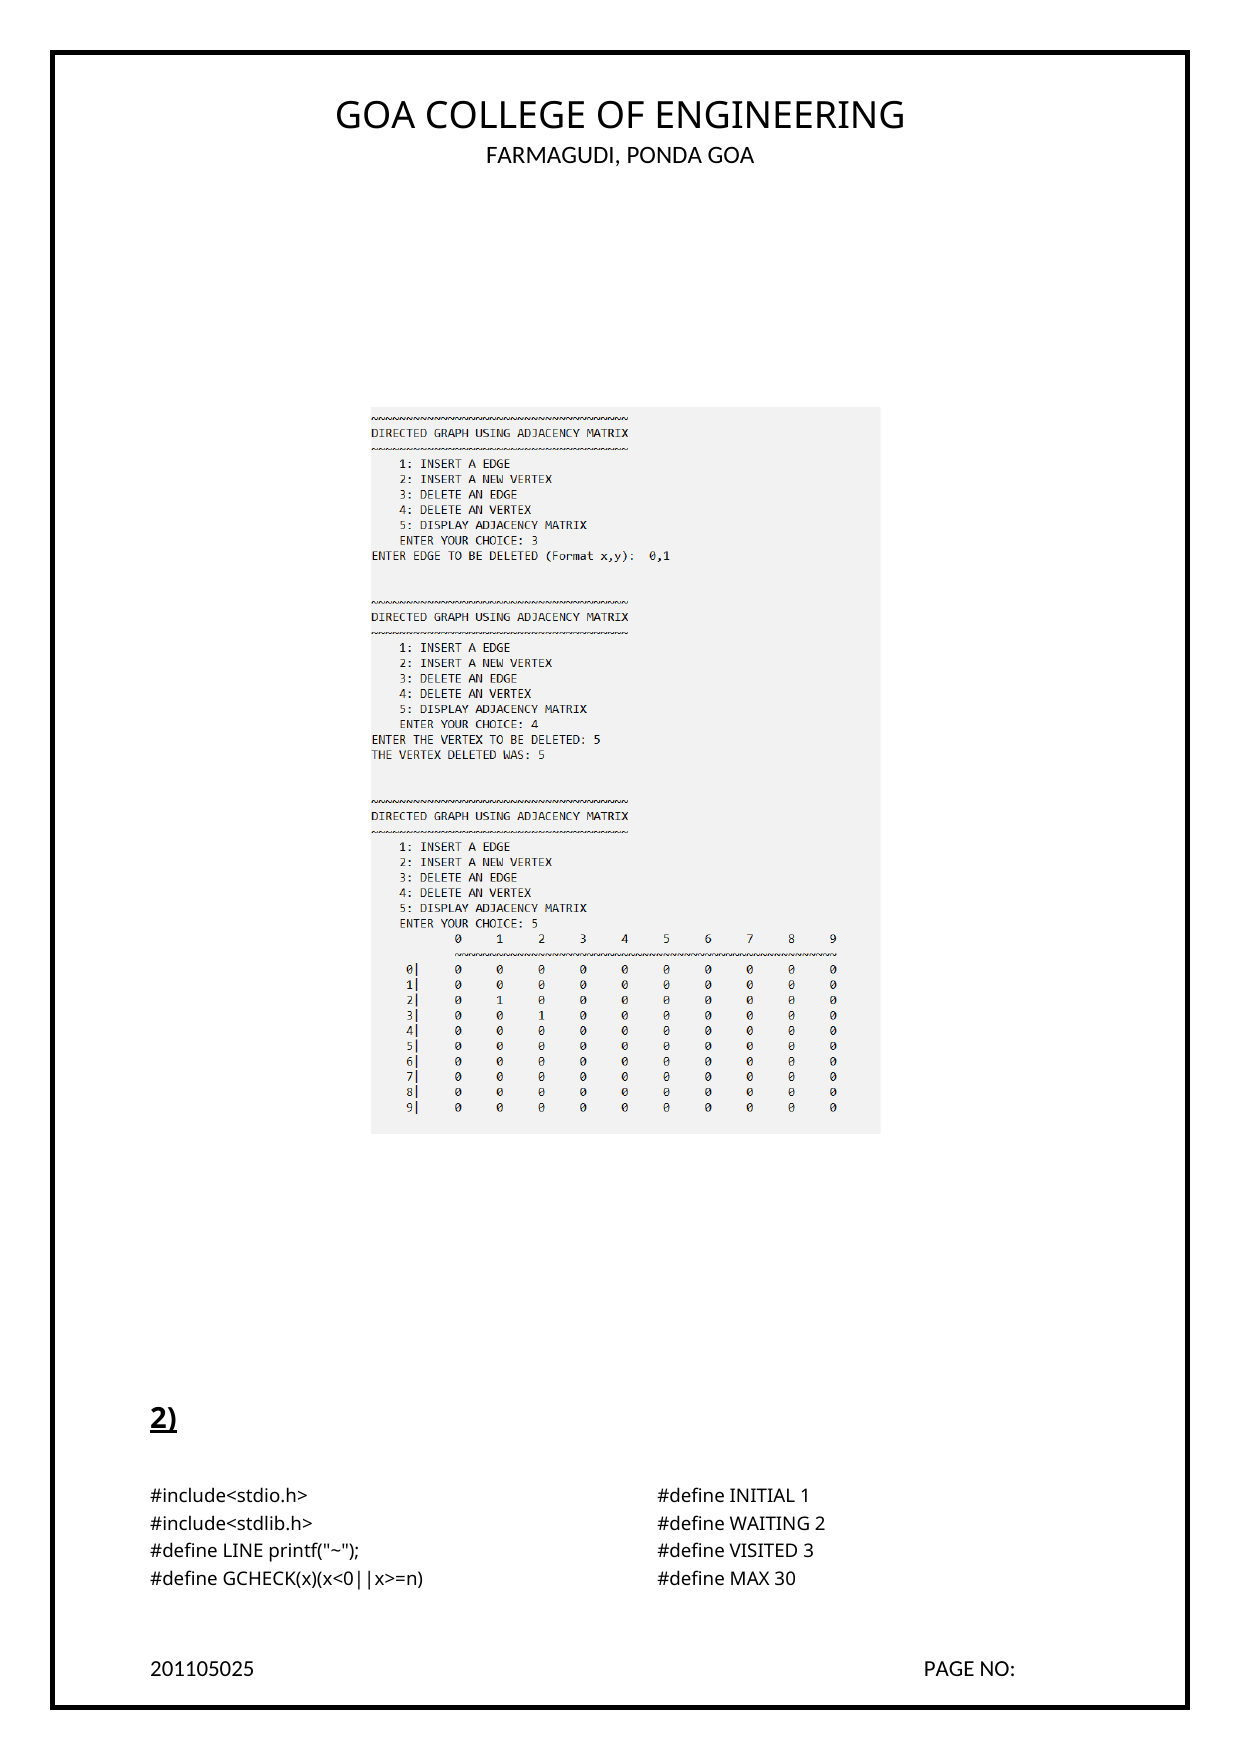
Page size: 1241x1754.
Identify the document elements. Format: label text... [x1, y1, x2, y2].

text #define WAITING 2 [657, 1510, 1090, 1536]
text #define GCHECK(x)(x<0||x>=n) [150, 1565, 583, 1591]
picture [371, 407, 881, 1134]
text #define VISITED 3 [657, 1538, 1090, 1563]
text #include<stdlib.h> [150, 1510, 583, 1536]
text #define INITIAL 1 [657, 1483, 1090, 1508]
text #define LINE printf("~"); [150, 1538, 583, 1563]
text #define MAX 30 [657, 1565, 1090, 1591]
text 2) [150, 1397, 1090, 1437]
text #include<stdio.h> [150, 1483, 583, 1508]
